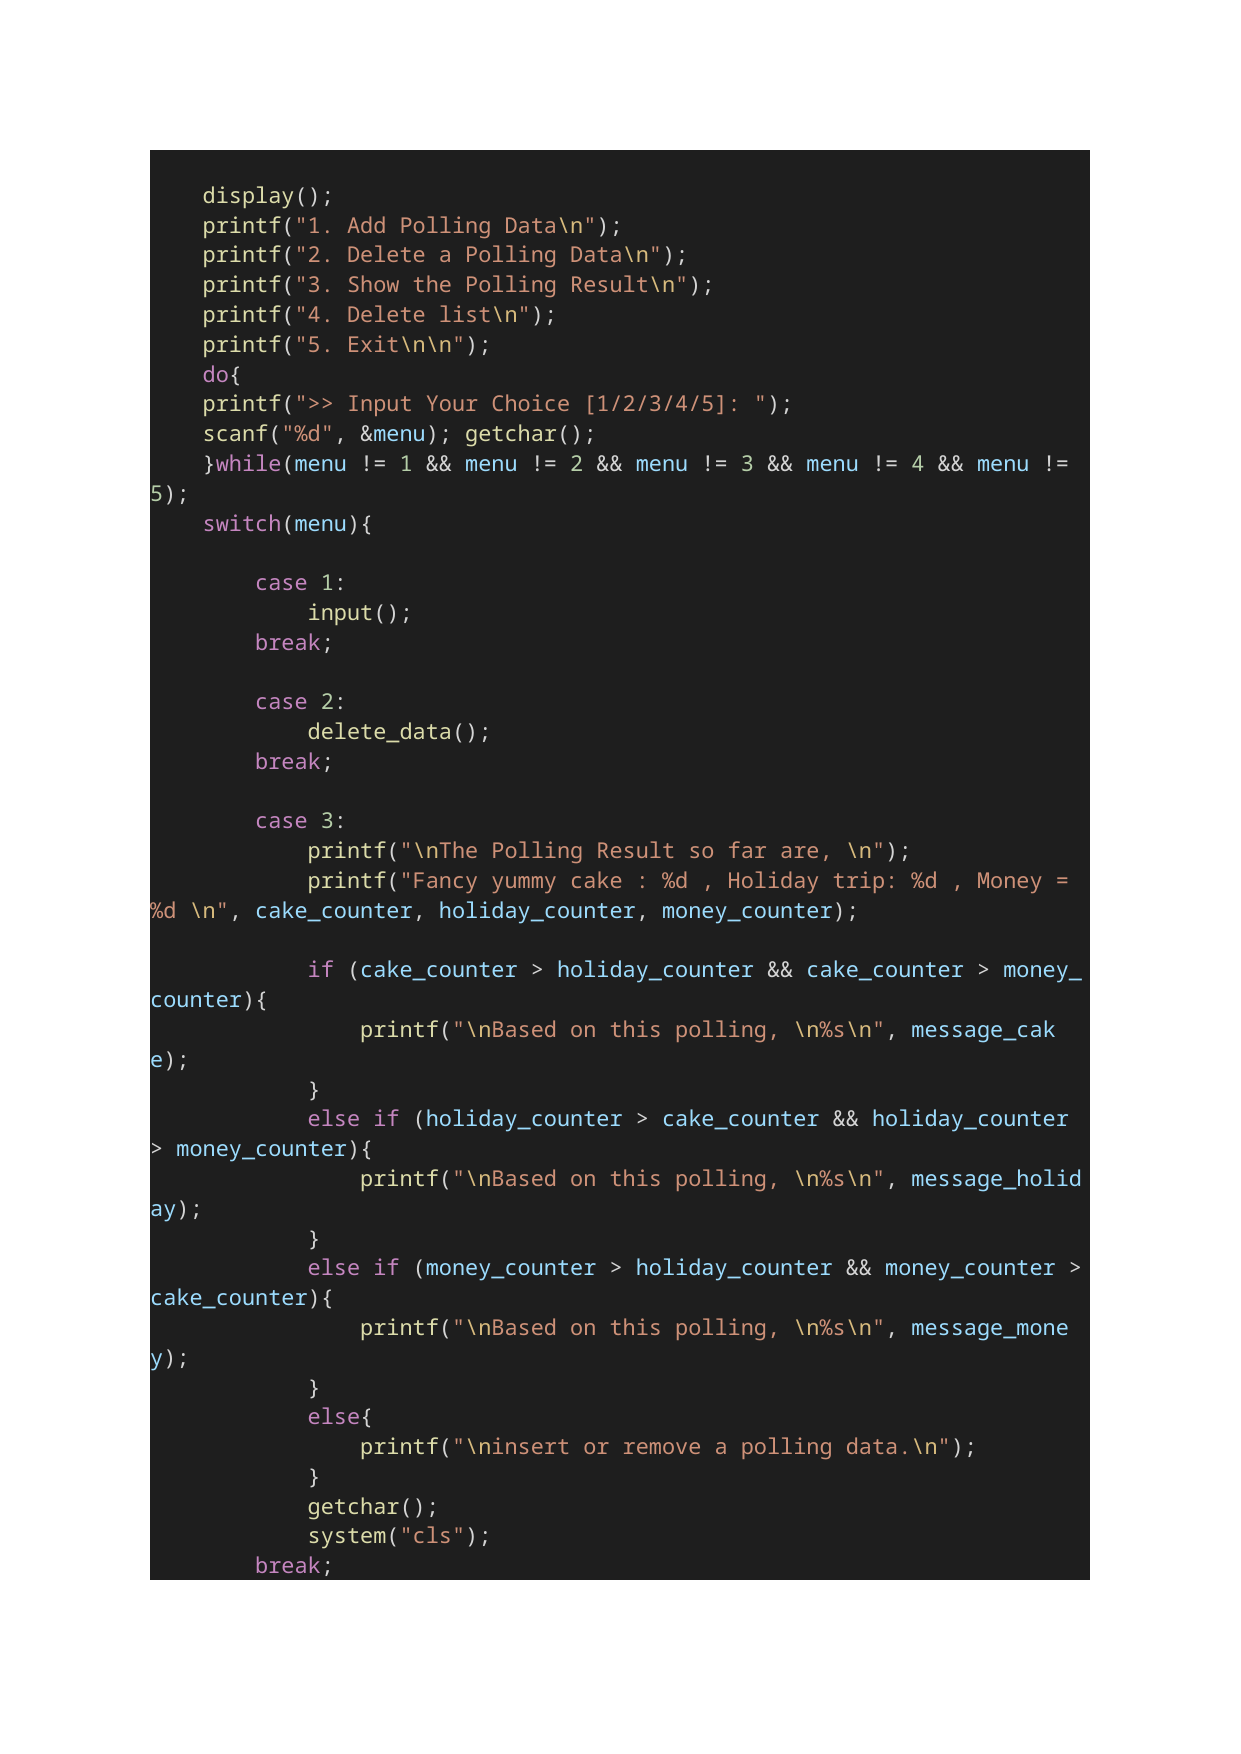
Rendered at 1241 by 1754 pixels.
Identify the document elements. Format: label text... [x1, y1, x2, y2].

text printf("4. Delete list\n"); [150, 299, 1090, 329]
text else{ [150, 1401, 1090, 1431]
text } [150, 1073, 1090, 1103]
text case 1: [150, 567, 1090, 597]
text input(); [150, 597, 1090, 627]
text } [150, 1461, 1090, 1491]
text do{ [150, 358, 1090, 388]
text } [150, 1371, 1090, 1401]
text } [150, 1222, 1090, 1252]
text printf("2. Delete a Polling Data\n"); [150, 239, 1090, 269]
text break; [150, 627, 1090, 656]
text }while(menu != 1 && menu != 2 && menu != 3 && menu != 4 && menu != 5); [150, 448, 1090, 507]
text system("cls"); [150, 1520, 1090, 1550]
text getchar(); [150, 1491, 1090, 1520]
text switch(menu){ [150, 507, 1090, 537]
text printf("\nBased on this polling, \n%s\n", message_cake); [150, 1014, 1090, 1073]
text display(); [150, 180, 1090, 209]
text printf("5. Exit\n\n"); [150, 329, 1090, 358]
text printf("3. Show the Polling Result\n"); [150, 269, 1090, 299]
text break; [150, 746, 1090, 776]
text case 3: [150, 805, 1090, 835]
text printf("\nBased on this polling, \n%s\n", message_money); [150, 1312, 1090, 1371]
text printf(">> Input Your Choice [1/2/3/4/5]: "); [150, 388, 1090, 418]
text if (cake_counter > holiday_counter && cake_counter > money_counter){ [150, 954, 1090, 1014]
text printf("\ninsert or remove a polling data.\n"); [150, 1431, 1090, 1461]
text printf("1. Add Polling Data\n"); [150, 209, 1090, 239]
text delete_data(); [150, 716, 1090, 746]
text printf("Fancy yummy cake : %d , Holiday trip: %d , Money = %d \n", cake_counter, holiday_counter, money_counter); [150, 865, 1090, 924]
text case 2: [150, 686, 1090, 716]
text else if (holiday_counter > cake_counter && holiday_counter > money_counter){ [150, 1103, 1090, 1163]
text scanf("%d", &menu); getchar(); [150, 418, 1090, 448]
text break; [150, 1550, 1090, 1580]
text printf("\nBased on this polling, \n%s\n", message_holiday); [150, 1163, 1090, 1222]
text printf("\nThe Polling Result so far are, \n"); [150, 835, 1090, 865]
text else if (money_counter > holiday_counter && money_counter > cake_counter){ [150, 1252, 1090, 1312]
